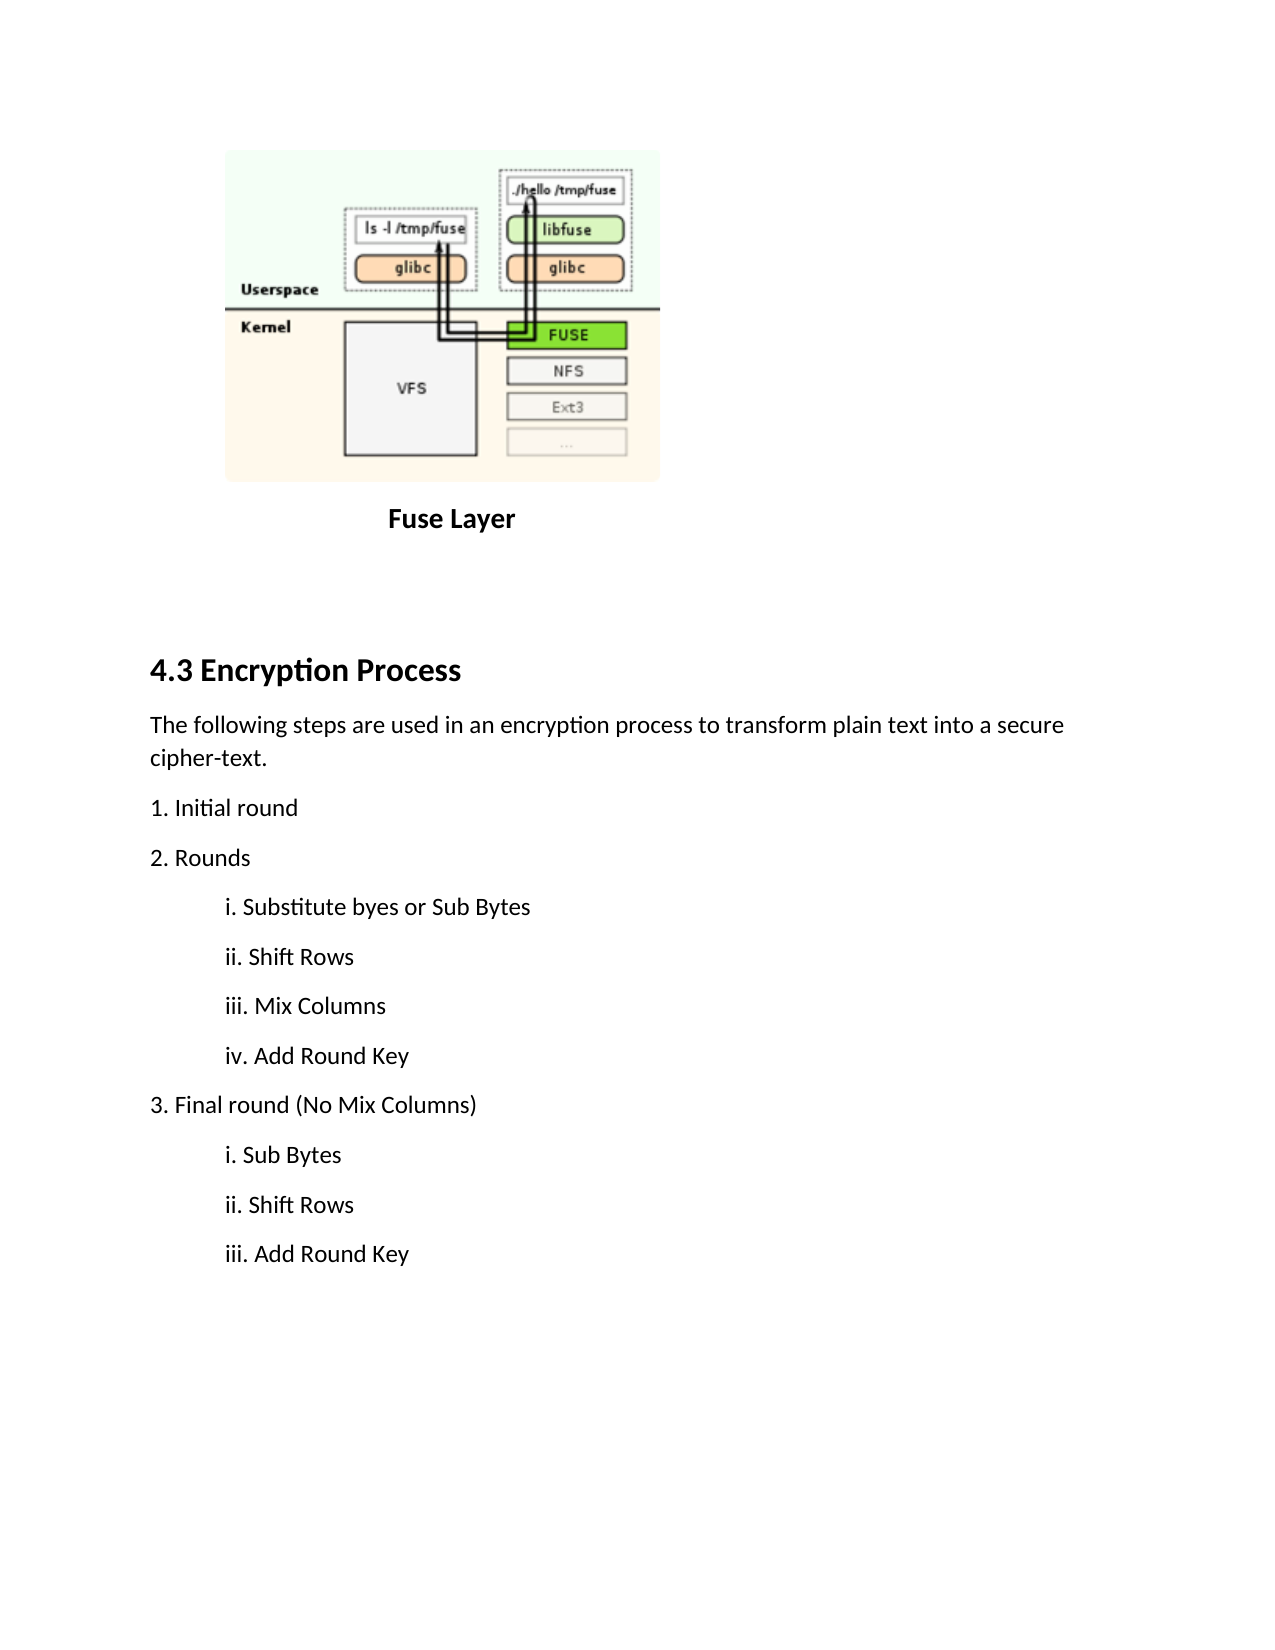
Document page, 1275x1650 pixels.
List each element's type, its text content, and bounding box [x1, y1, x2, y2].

text ii. Shift Rows [150, 941, 1125, 971]
text The following steps are used in an encryption process to transform plain text into a secure cipher-text. [150, 709, 1125, 773]
text 4.3 Encryption Process [150, 649, 1125, 690]
text ii. Shift Rows [150, 1189, 1125, 1219]
text iii. Mix Columns [150, 990, 1125, 1021]
text 2. Rounds [150, 842, 1125, 872]
text Fuse Layer [150, 500, 1125, 536]
text iii. Add Round Key [150, 1238, 1125, 1269]
text i. Substitute byes or Sub Bytes [150, 891, 1125, 922]
text i. Sub Bytes [150, 1139, 1125, 1170]
text iv. Add Round Key [150, 1040, 1125, 1071]
text 1. Initial round [150, 792, 1125, 823]
picture [225, 150, 661, 482]
text 3. Final round (No Mix Columns) [150, 1089, 1125, 1120]
